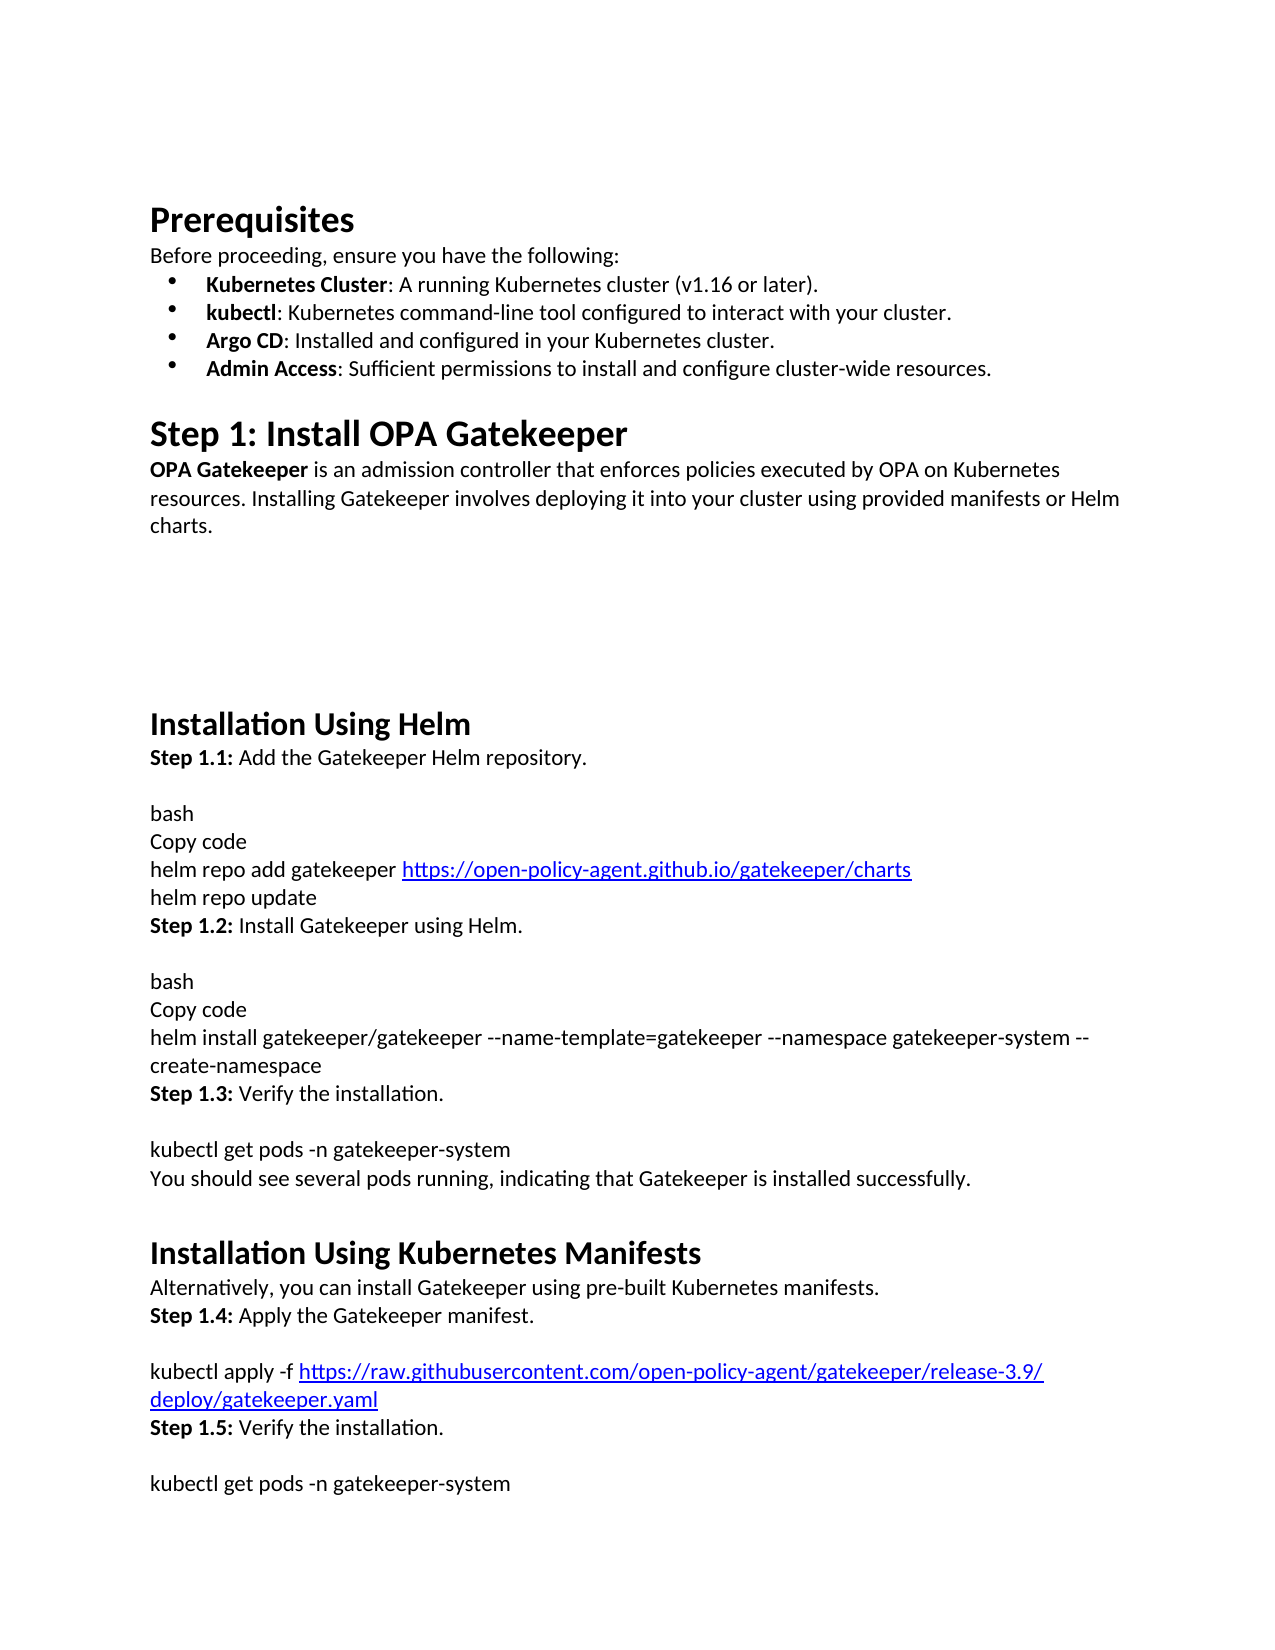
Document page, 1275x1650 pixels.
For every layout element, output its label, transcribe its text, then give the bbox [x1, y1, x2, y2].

text Step 1.1: Add the Gatekeeper Helm repository. [150, 743, 1125, 771]
text kubectl get pods -n gatekeeper-system [150, 1469, 1125, 1497]
text bash [150, 967, 1125, 996]
text Copy code [150, 996, 1125, 1023]
text Step 1.5: Verify the installation. [150, 1413, 1125, 1441]
list kubectl: Kubernetes command-line tool configured to interact with your cluster. [169, 298, 1125, 326]
text Step 1: Install OPA Gatekeeper [150, 410, 1125, 456]
text helm repo add gatekeeper https://open-policy-agent.github.io/gatekeeper/charts helm repo update [150, 855, 1125, 911]
list Admin Access: Sufficient permissions to install and configure cluster-wide resources. [169, 354, 1125, 382]
text OPA Gatekeeper is an admission controller that enforces policies executed by OPA on Kubernetes resources. Installing Gatekeeper involves deploying it into your cluster using provided manifests or Helm charts. [150, 456, 1125, 540]
text kubectl apply -f https://raw.githubusercontent.com/open-policy-agent/gatekeeper/release-3.9/deploy/gatekeeper.yaml [150, 1357, 1125, 1413]
text Before proceeding, ensure you have the following: [150, 242, 1125, 270]
text Copy code [150, 827, 1125, 855]
text Installation Using Kubernetes Manifests [150, 1232, 1125, 1273]
list Argo CD: Installed and configured in your Kubernetes cluster. [169, 326, 1125, 354]
text bash [150, 799, 1125, 827]
text kubectl get pods -n gatekeeper-system [150, 1136, 1125, 1164]
list Kubernetes Cluster: A running Kubernetes cluster (v1.16 or later). [169, 270, 1125, 298]
text Step 1.3: Verify the installation. [150, 1079, 1125, 1108]
text Step 1.4: Apply the Gatekeeper manifest. [150, 1301, 1125, 1329]
text helm install gatekeeper/gatekeeper --name-template=gatekeeper --namespace gatekeeper-system --create-namespace [150, 1023, 1125, 1079]
text Installation Using Helm [150, 703, 1125, 743]
text Prerequisites [150, 196, 1125, 242]
text You should see several pods running, indicating that Gatekeeper is installed successfully. [150, 1164, 1125, 1192]
text Alternatively, you can install Gatekeeper using pre-built Kubernetes manifests. [150, 1273, 1125, 1301]
text Step 1.2: Install Gatekeeper using Helm. [150, 911, 1125, 939]
